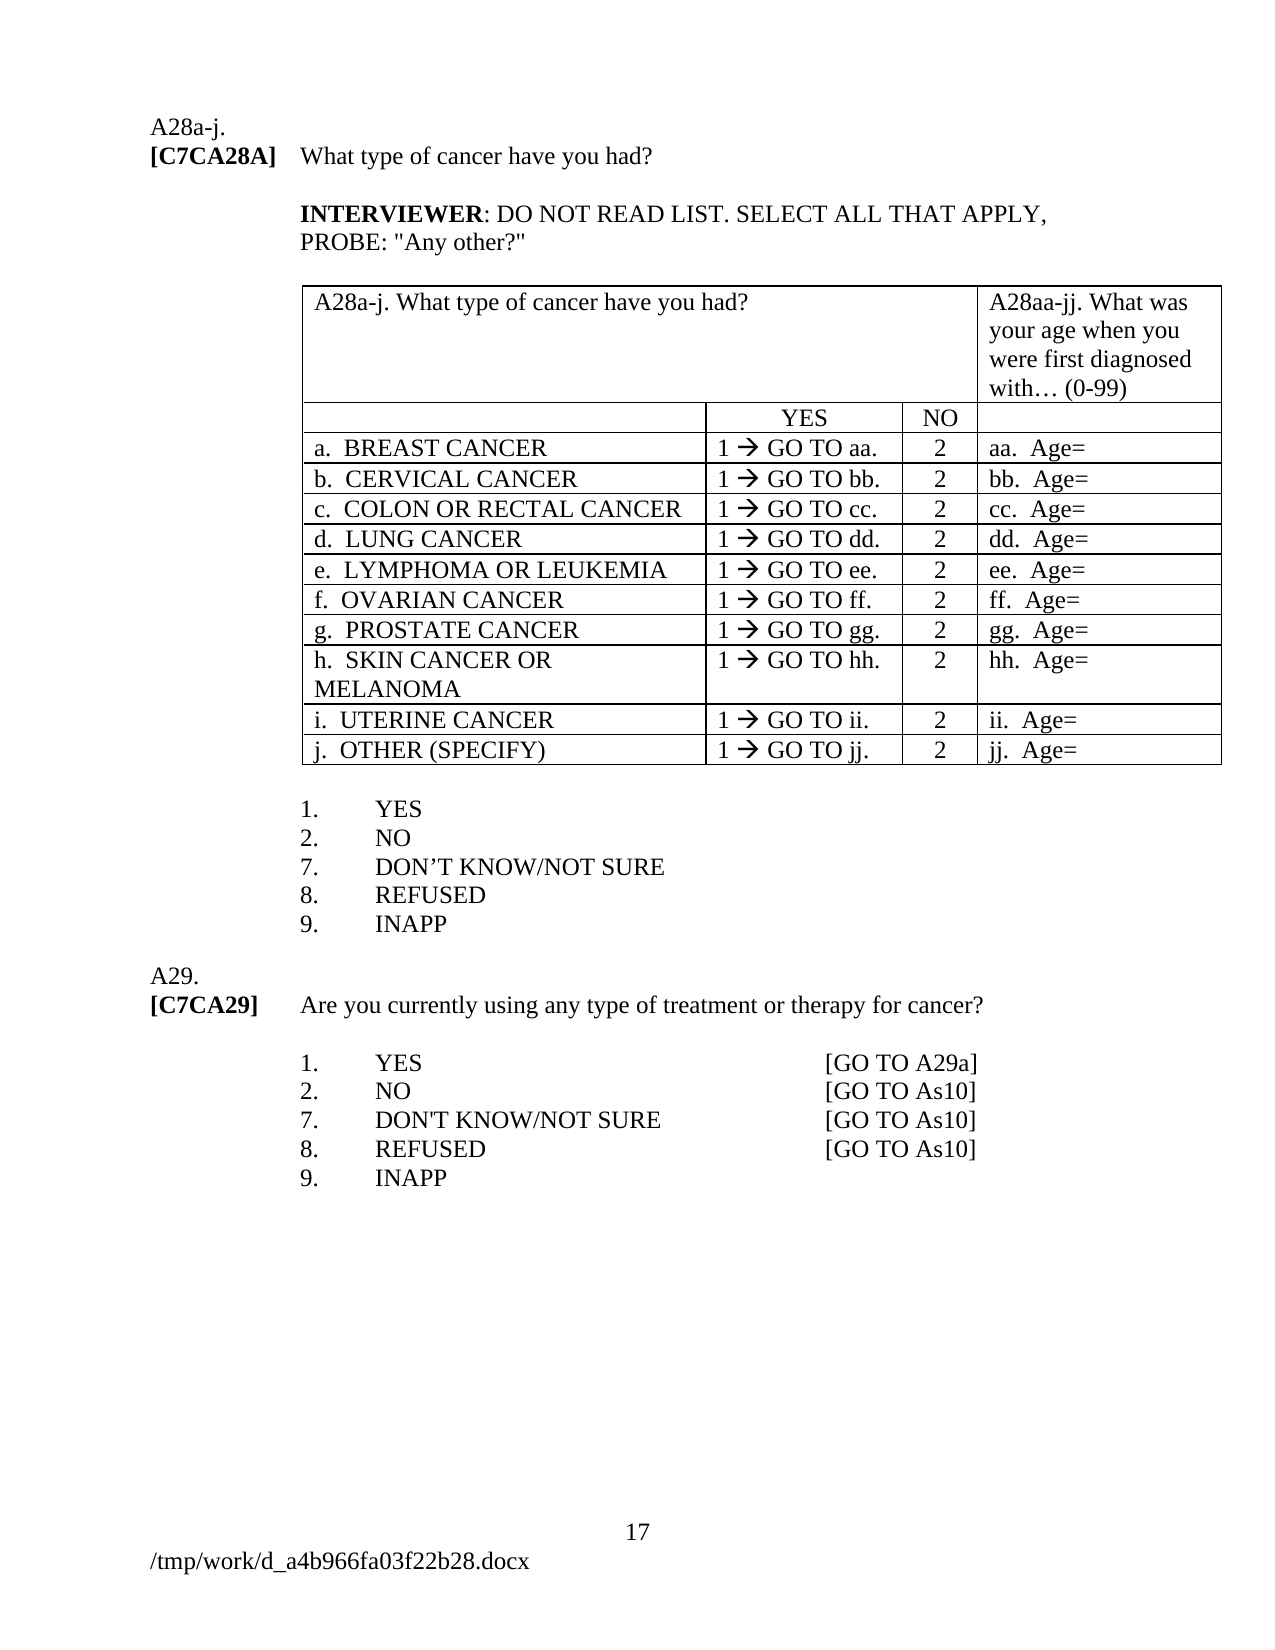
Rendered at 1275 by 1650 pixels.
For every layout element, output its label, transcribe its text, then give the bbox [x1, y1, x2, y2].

text 7. DON’T KNOW/NOT SURE [300, 852, 1125, 880]
text INTERVIEWER: DO NOT READ LIST. SELECT ALL THAT APPLY, PROBE: "Any other?" [300, 199, 1125, 256]
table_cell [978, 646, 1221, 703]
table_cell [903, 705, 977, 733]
text 2. NO [GO TO As10] [300, 1076, 1125, 1105]
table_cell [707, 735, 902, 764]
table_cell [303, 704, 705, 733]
text 9. INAPP [300, 1163, 1125, 1191]
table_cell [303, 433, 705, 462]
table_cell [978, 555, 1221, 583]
text A29. [150, 961, 1125, 990]
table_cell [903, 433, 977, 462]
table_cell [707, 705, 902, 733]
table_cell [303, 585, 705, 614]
text 7. DON'T KNOW/NOT SURE [GO TO As10] [300, 1105, 1125, 1134]
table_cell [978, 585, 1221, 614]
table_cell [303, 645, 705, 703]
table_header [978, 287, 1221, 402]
text 8. REFUSED [GO TO As10] [300, 1134, 1125, 1163]
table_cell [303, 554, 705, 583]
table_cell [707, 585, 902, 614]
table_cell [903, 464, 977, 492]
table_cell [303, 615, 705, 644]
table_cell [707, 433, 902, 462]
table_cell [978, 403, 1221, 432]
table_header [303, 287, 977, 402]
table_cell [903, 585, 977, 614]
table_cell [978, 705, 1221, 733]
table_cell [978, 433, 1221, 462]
text [C7CA28A] What type of cancer have you had? [150, 141, 1125, 170]
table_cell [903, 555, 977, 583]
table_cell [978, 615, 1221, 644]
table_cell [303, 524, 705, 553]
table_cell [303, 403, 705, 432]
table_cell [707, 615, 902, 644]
text A28a-j. [150, 112, 1125, 141]
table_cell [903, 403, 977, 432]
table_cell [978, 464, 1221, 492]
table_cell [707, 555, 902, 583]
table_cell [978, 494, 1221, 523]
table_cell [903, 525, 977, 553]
text [C7CA29] Are you currently using any type of treatment or therapy for cancer? [150, 990, 1125, 1019]
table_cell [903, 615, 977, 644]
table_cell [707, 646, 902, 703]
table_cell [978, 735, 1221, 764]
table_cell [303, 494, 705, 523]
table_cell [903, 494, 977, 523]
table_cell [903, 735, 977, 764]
text 1. YES [300, 794, 1125, 823]
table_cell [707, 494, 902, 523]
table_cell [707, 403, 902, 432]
text 9. INAPP [300, 909, 1125, 938]
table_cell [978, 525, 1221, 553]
text 8. REFUSED [300, 880, 1125, 909]
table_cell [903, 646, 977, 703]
text 1. YES [GO TO A29a] [300, 1048, 1125, 1076]
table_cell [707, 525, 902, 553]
text 2. NO [300, 823, 1125, 852]
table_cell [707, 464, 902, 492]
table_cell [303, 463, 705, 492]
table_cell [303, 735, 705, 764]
